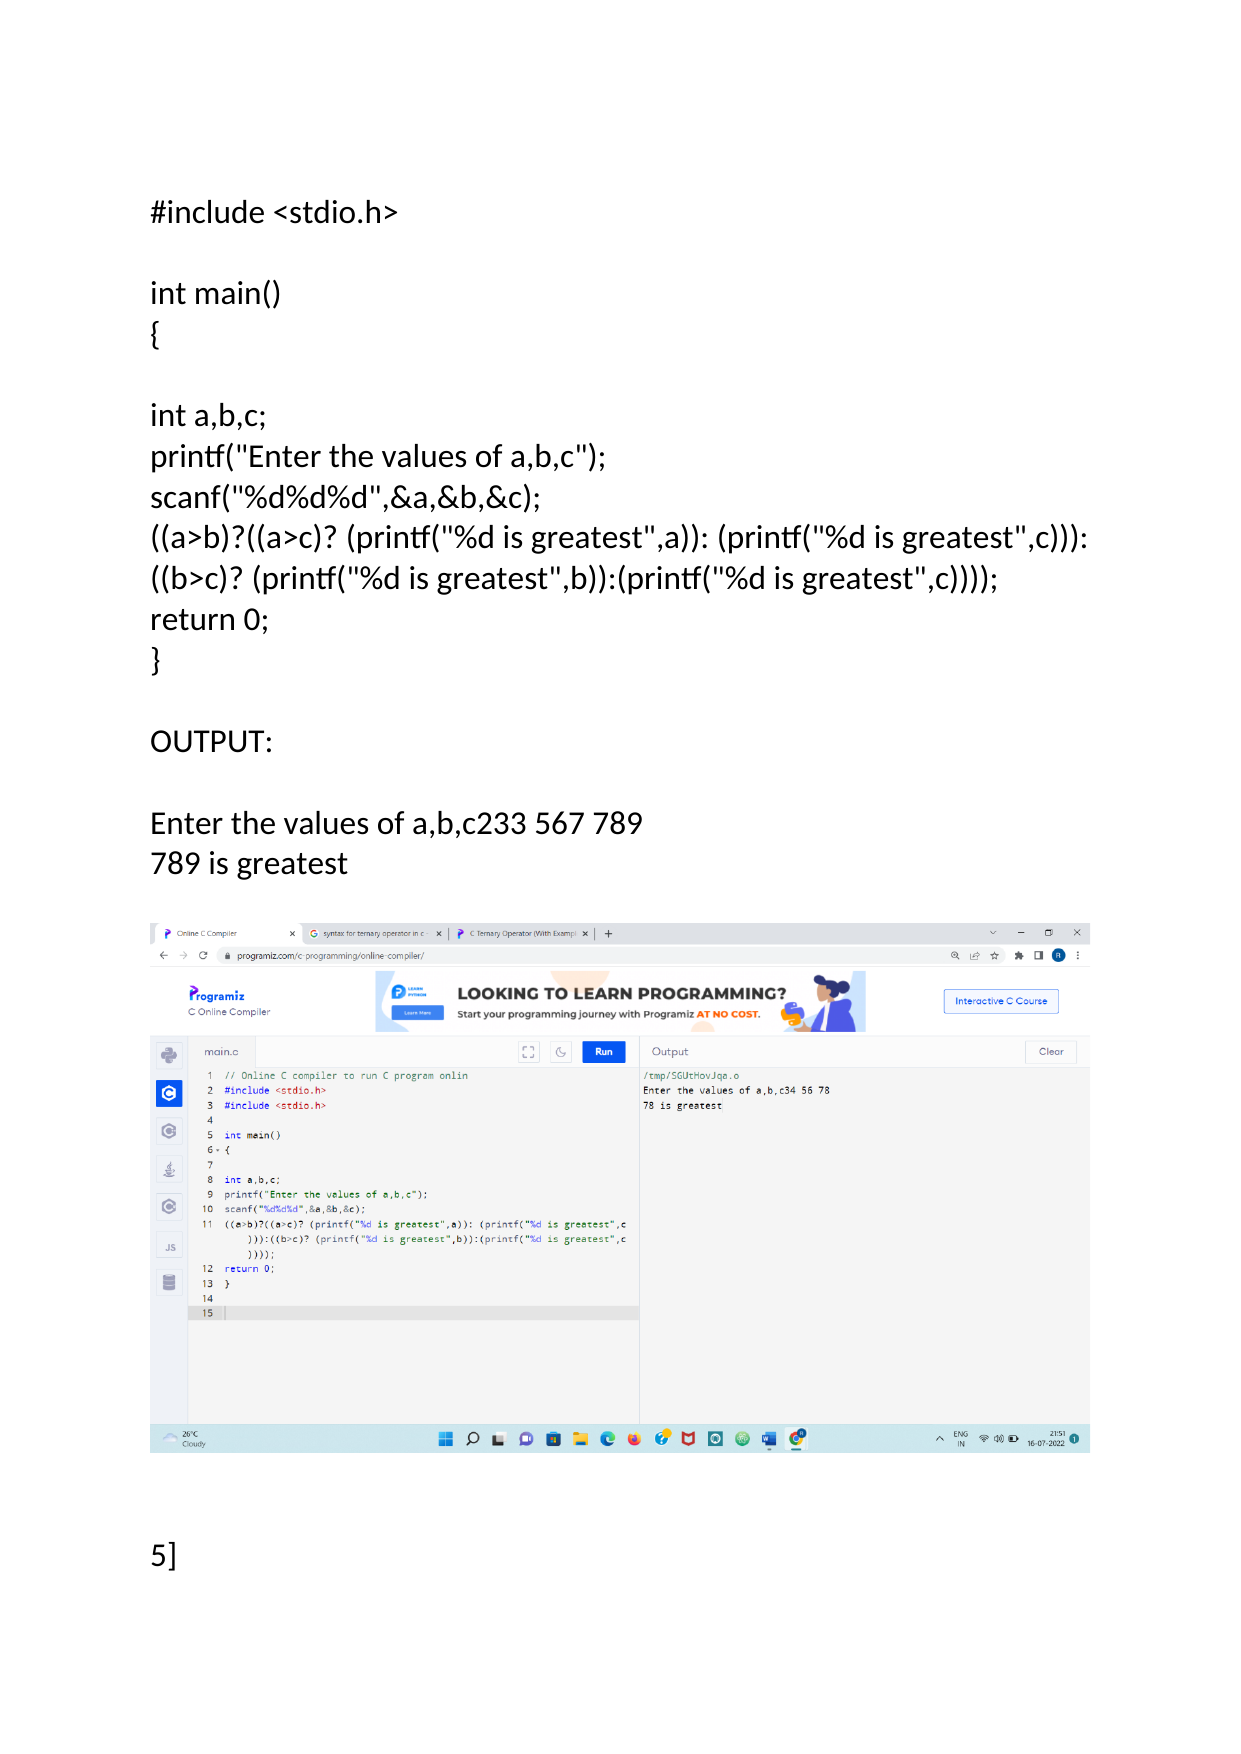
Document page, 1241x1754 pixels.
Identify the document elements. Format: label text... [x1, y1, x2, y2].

text return 0; [150, 598, 1090, 639]
text ((a>b)?((a>c)? (printf("%d is greatest",a)): (printf("%d is greatest",c))):((b>c)? (printf("%d is greatest",b)):(printf("%d is greatest",c)))); [150, 517, 1090, 598]
text #include <stdio.h> [150, 191, 1090, 231]
text scanf("%d%d%d",&a,&b,&c); [150, 476, 1090, 517]
text Enter the values of a,b,c233 567 789 [150, 802, 1090, 842]
text int a,b,c; [150, 394, 1090, 435]
text int main() [150, 272, 1090, 313]
text printf("Enter the values of a,b,c"); [150, 435, 1090, 476]
text 789 is greatest [150, 842, 1090, 883]
picture [150, 923, 1091, 1453]
text OUTPUT: [150, 720, 1090, 761]
text { [150, 313, 1090, 354]
text } [150, 639, 1090, 679]
text 5] [150, 1534, 1090, 1575]
